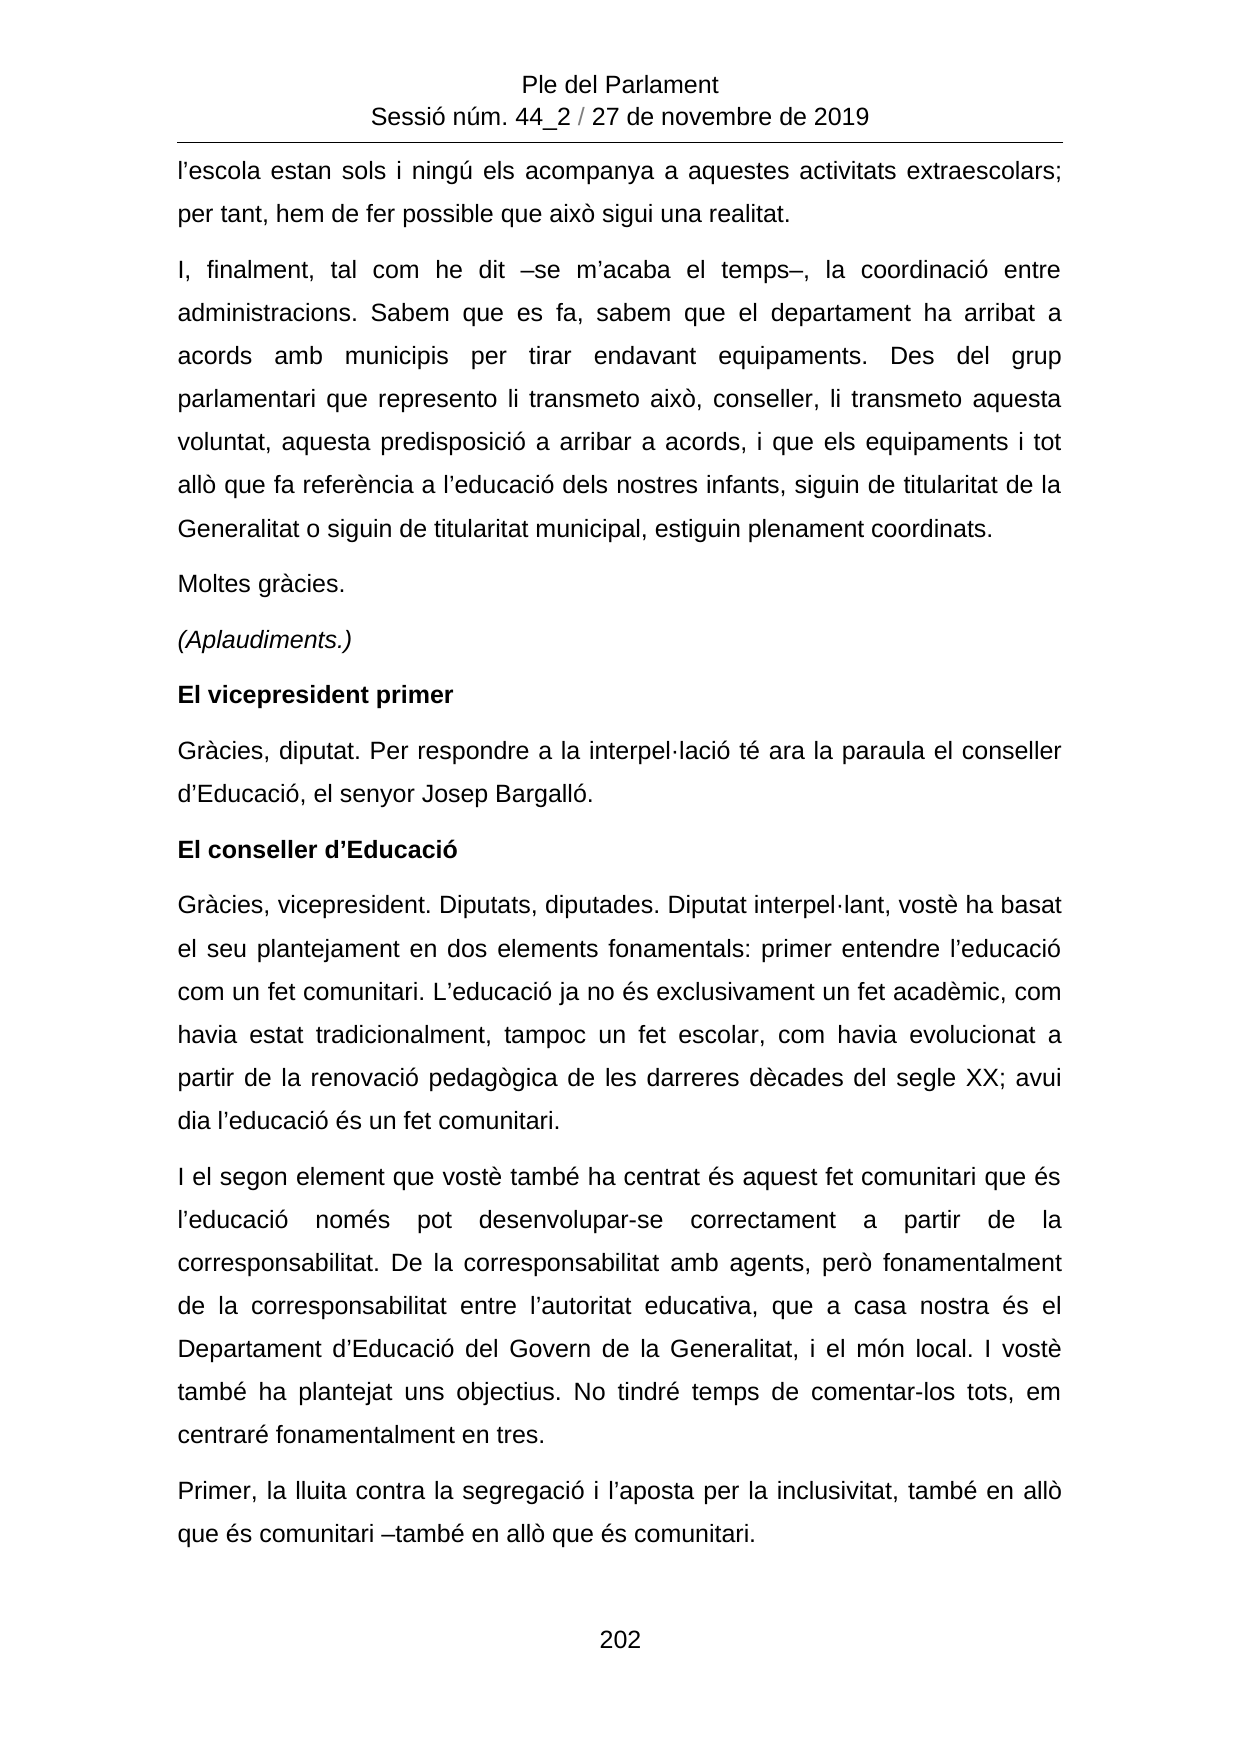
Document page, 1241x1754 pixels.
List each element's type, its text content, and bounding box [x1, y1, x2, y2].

text Primer, la lluita contra la segregació i l’aposta per la inclusivitat, també en allò que és comunitari –també en allò que és comunitari. [177, 1476, 1063, 1548]
text Moltes gràcies. [177, 569, 1063, 598]
text El vicepresident primer [177, 680, 1063, 709]
text El conseller d’Educació [177, 835, 1063, 863]
text Gràcies, vicepresident. Diputats, diputades. Diputat interpel·lant, vostè ha basat el seu plantejament en dos elements fonamentals: primer entendre l’educació com un fet comunitari. L’educació ja no és exclusivament un fet acadèmic, com havia estat tradicionalment, tampoc un fet escolar, com havia evolucionat a partir de la renovació pedagògica de les darreres dècades del segle XX; avui dia l’educació és un fet comunitari. [177, 890, 1063, 1135]
text (Aplaudiments.) [177, 625, 1063, 653]
text I, finalment, tal com he dit –se m’acaba el temps–, la coordinació entre administracions. Sabem que es fa, sabem que el departament ha arribat a acords amb municipis per tirar endavant equipaments. Des del grup parlamentari que represento li transmeto això, conseller, li transmeto aquesta voluntat, aquesta predisposició a arribar a acords, i que els equipaments i tot allò que fa referència a l’educació dels nostres infants, siguin de titularitat de la Generalitat o siguin de titularitat municipal, estiguin plenament coordinats. [177, 255, 1063, 542]
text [177, 156, 1063, 228]
text I el segon element que vostè també ha centrat és aquest fet comunitari que és l’educació només pot desenvolupar-se correctament a partir de la corresponsabilitat. De la corresponsabilitat amb agents, però fonamentalment de la corresponsabilitat entre l’autoritat educativa, que a casa nostra és el Departament d’Educació del Govern de la Generalitat, i el món local. I vostè també ha plantejat uns objectius. No tindré temps de comentar-los tots, em centraré fonamentalment en tres. [177, 1162, 1063, 1449]
text Gràcies, diputat. Per respondre a la interpel·lació té ara la paraula el conseller d’Educació, el senyor Josep Bargalló. [177, 736, 1063, 808]
